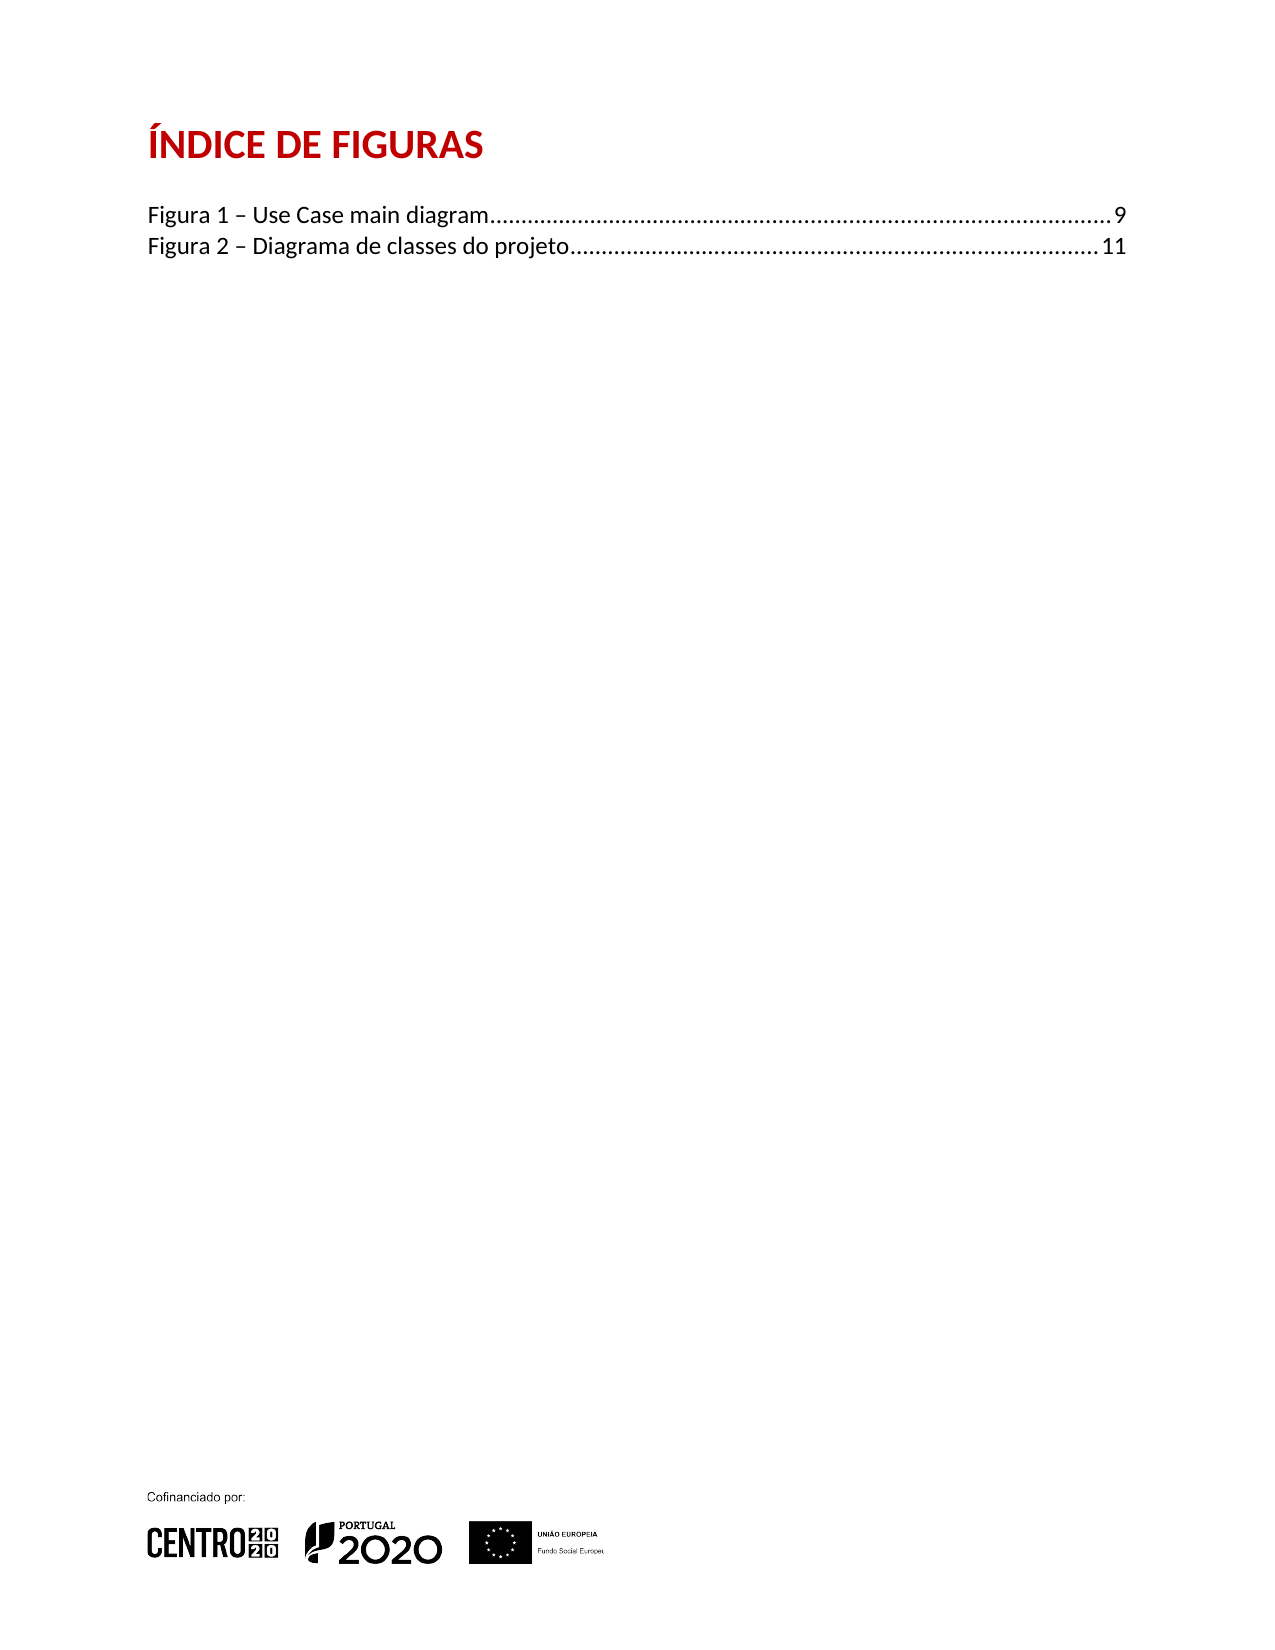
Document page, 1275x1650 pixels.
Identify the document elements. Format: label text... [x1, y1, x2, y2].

text Figura 2 – Diagrama de classes do projeto 11 [148, 230, 1127, 261]
picture [147, 1492, 605, 1564]
text Índice de figuras [148, 118, 1127, 169]
text Figura 1 – Use Case main diagram 9 [148, 199, 1127, 230]
